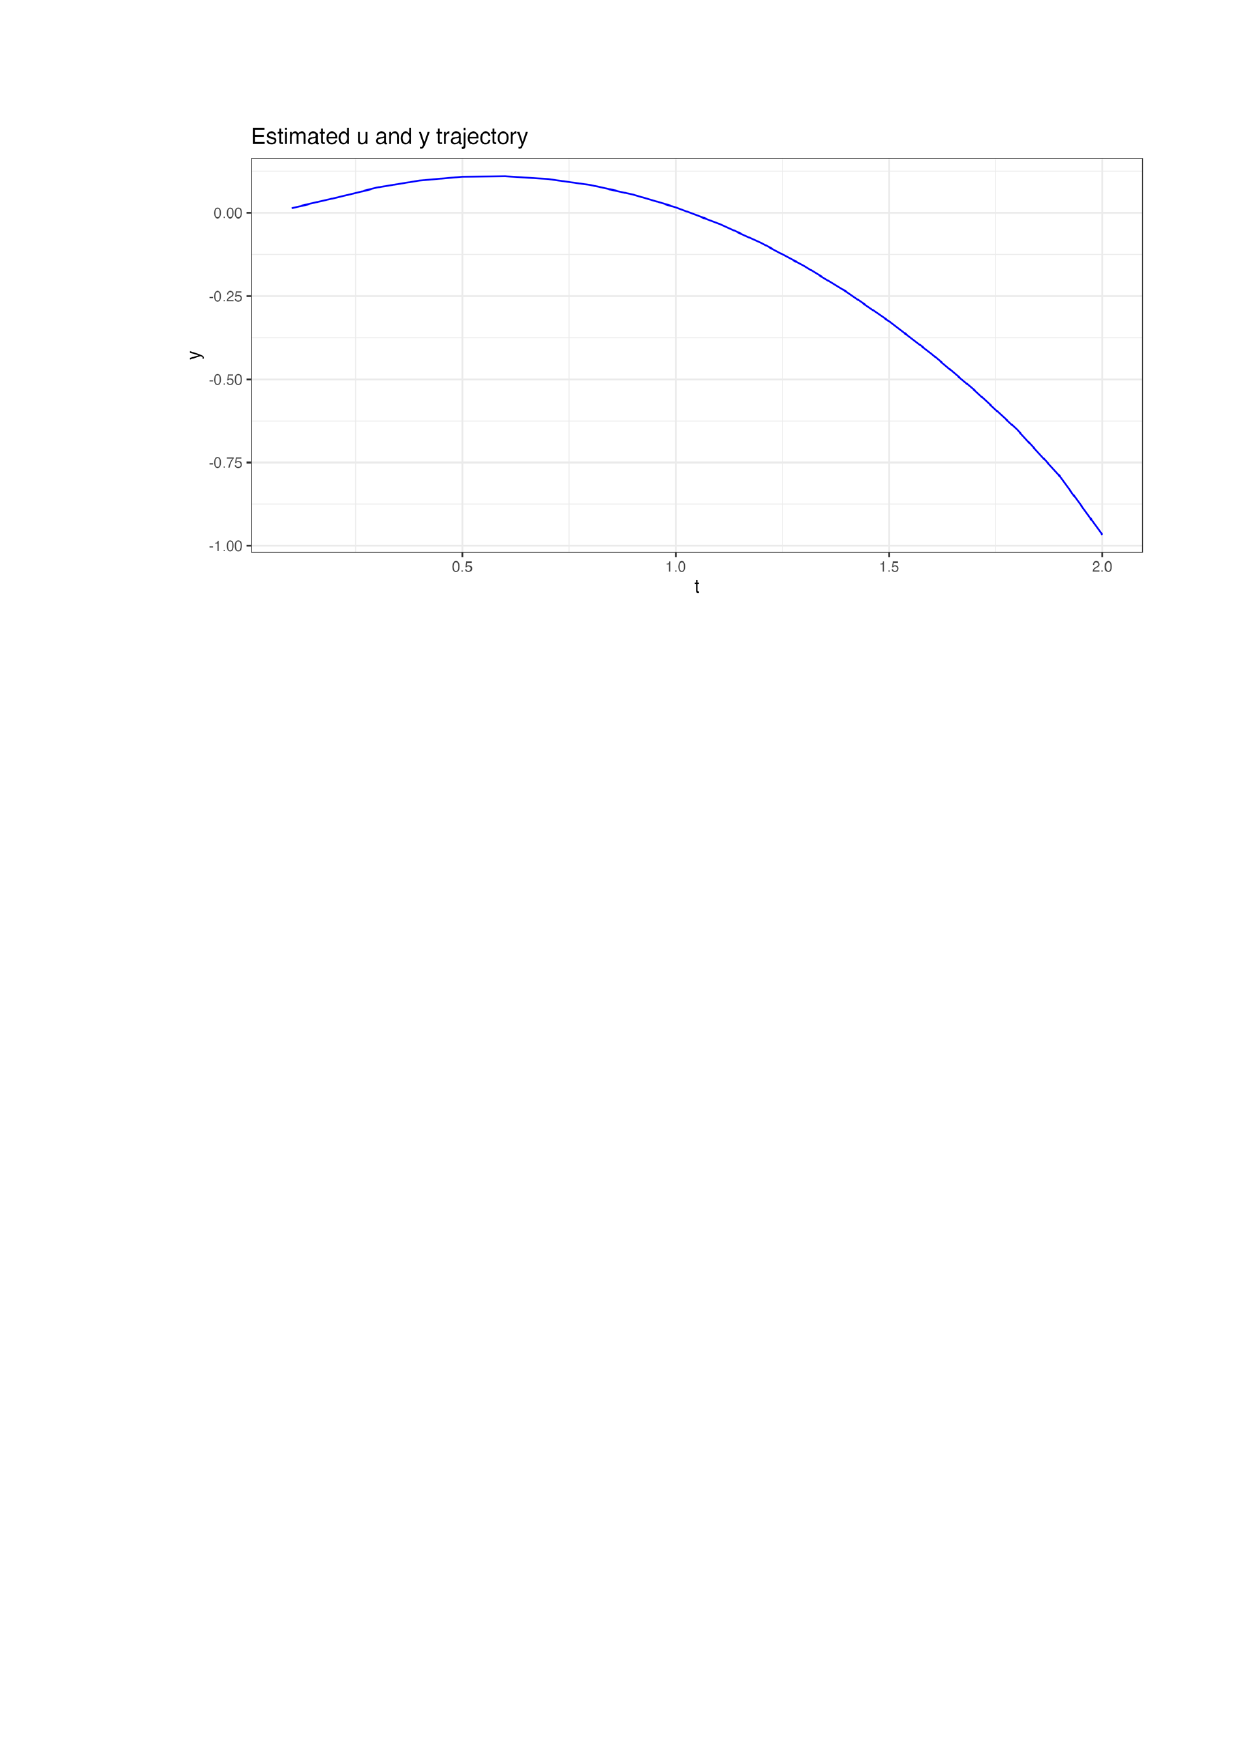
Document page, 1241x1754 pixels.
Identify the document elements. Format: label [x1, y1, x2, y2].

picture [177, 118, 1152, 606]
